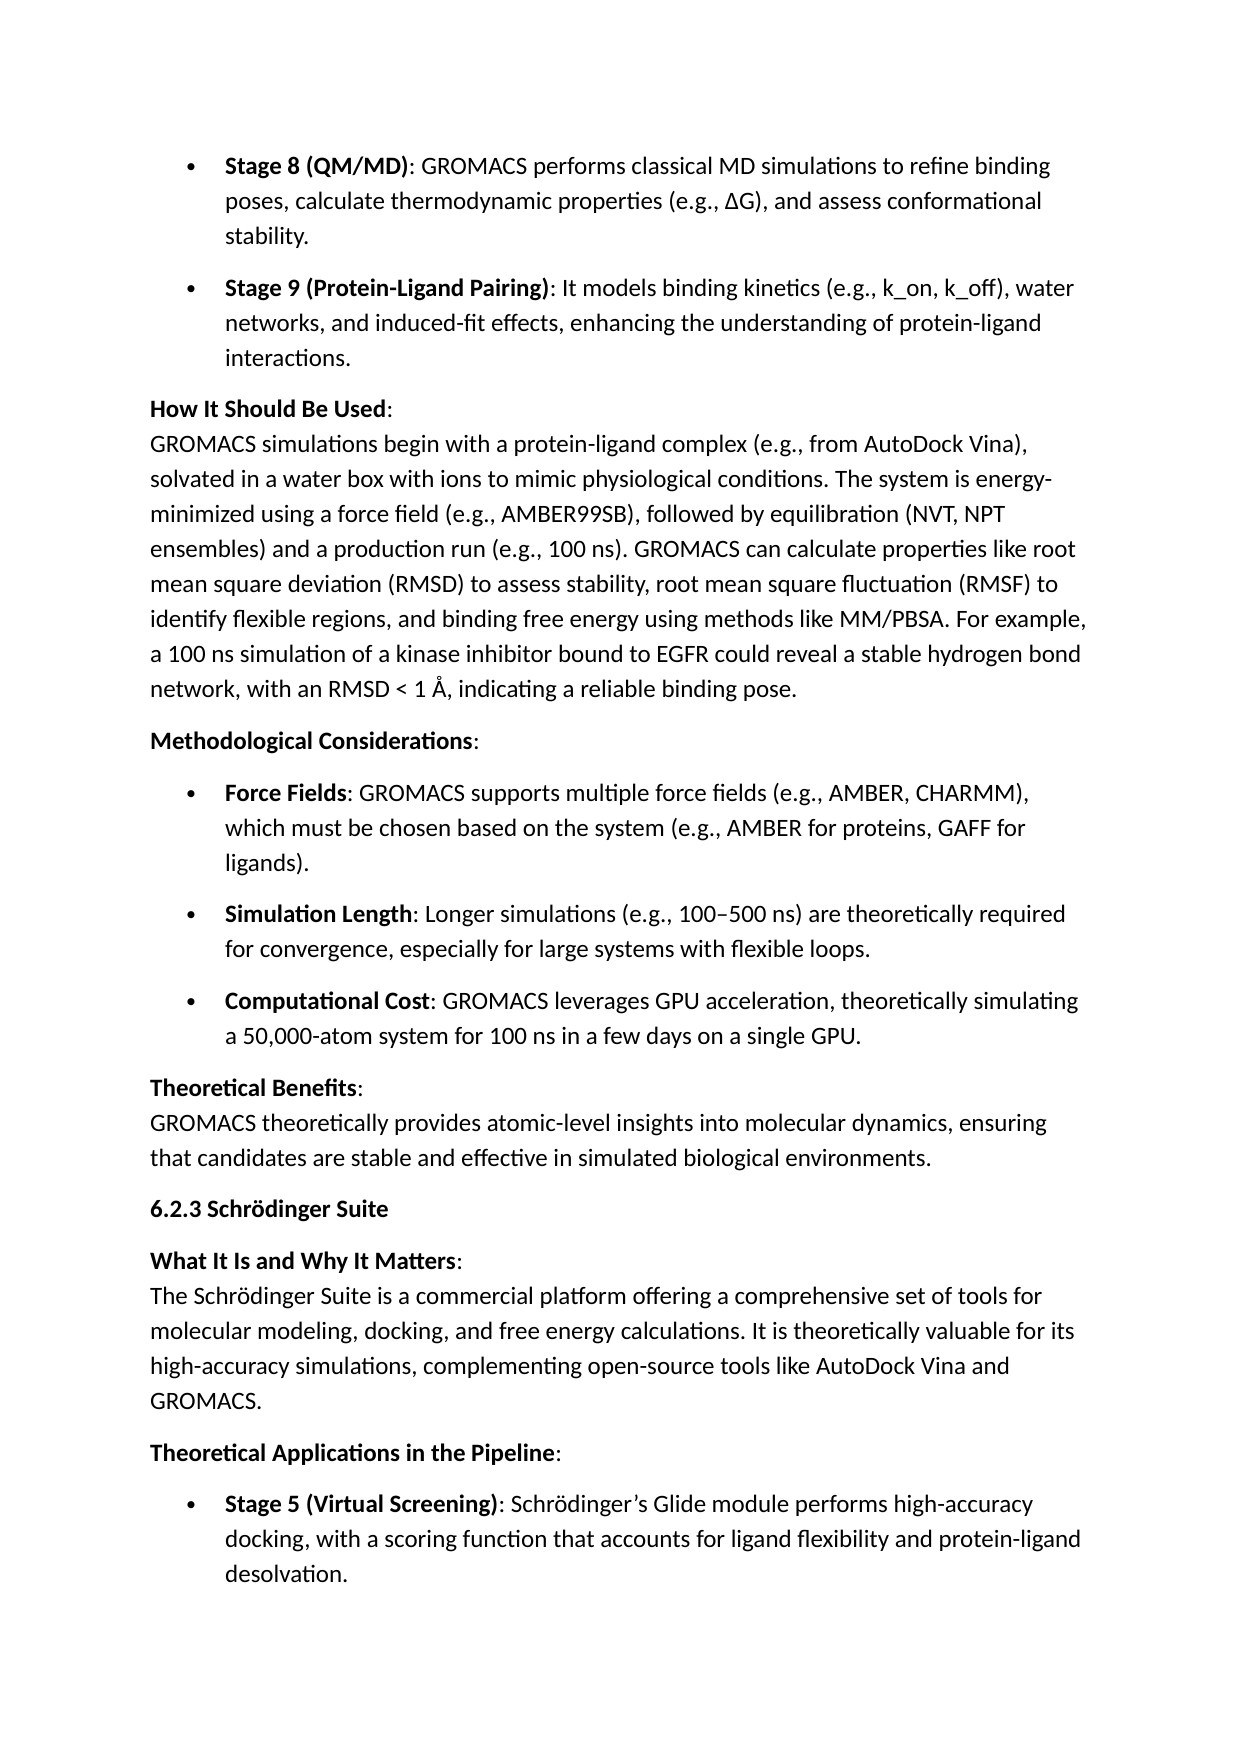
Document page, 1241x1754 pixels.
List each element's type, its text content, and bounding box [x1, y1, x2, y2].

text Theoretical Applications in the Pipeline: [150, 1437, 1090, 1467]
list Stage 9 (Protein-Ligand Pairing): It models binding kinetics (e.g., k_on, k_off), water networks, and induced-fit effects, enhancing the understanding of protein-ligand interactions. [187, 272, 1090, 372]
text Methodological Considerations: [150, 725, 1090, 756]
text What It Is and Why It Matters: The Schrödinger Suite is a commercial platform offering a comprehensive set of tools for molecular modeling, docking, and free energy calculations. It is theoretically valuable for its high-accuracy simulations, complementing open-source tools like AutoDock Vina and GROMACS. [150, 1245, 1090, 1416]
list Simulation Length: Longer simulations (e.g., 100–500 ns) are theoretically required for convergence, especially for large systems with flexible loops. [187, 898, 1090, 964]
list Stage 5 (Virtual Screening): Schrödinger’s Glide module performs high-accuracy docking, with a scoring function that accounts for ligand flexibility and protein-ligand desolvation. [187, 1488, 1090, 1589]
text 6.2.3 Schrödinger Suite [150, 1193, 1090, 1224]
list Stage 8 (QM/MD): GROMACS performs classical MD simulations to refine binding poses, calculate thermodynamic properties (e.g., ΔG), and assess conformational stability. [187, 150, 1090, 251]
text Theoretical Benefits: GROMACS theoretically provides atomic-level insights into molecular dynamics, ensuring that candidates are stable and effective in simulated biological environments. [150, 1072, 1090, 1172]
list Computational Cost: GROMACS leverages GPU acceleration, theoretically simulating a 50,000-atom system for 100 ns in a few days on a single GPU. [187, 985, 1090, 1051]
text How It Should Be Used: GROMACS simulations begin with a protein-ligand complex (e.g., from AutoDock Vina), solvated in a water box with ions to mimic physiological conditions. The system is energy-minimized using a force field (e.g., AMBER99SB), followed by equilibration (NVT, NPT ensembles) and a production run (e.g., 100 ns). GROMACS can calculate properties like root mean square deviation (RMSD) to assess stability, root mean square fluctuation (RMSF) to identify flexible regions, and binding free energy using methods like MM/PBSA. For example, a 100 ns simulation of a kinase inhibitor bound to EGFR could reveal a stable hydrogen bond network, with an RMSD < 1 Å, indicating a reliable binding pose. [150, 393, 1090, 704]
list Force Fields: GROMACS supports multiple force fields (e.g., AMBER, CHARMM), which must be chosen based on the system (e.g., AMBER for proteins, GAFF for ligands). [187, 777, 1090, 877]
